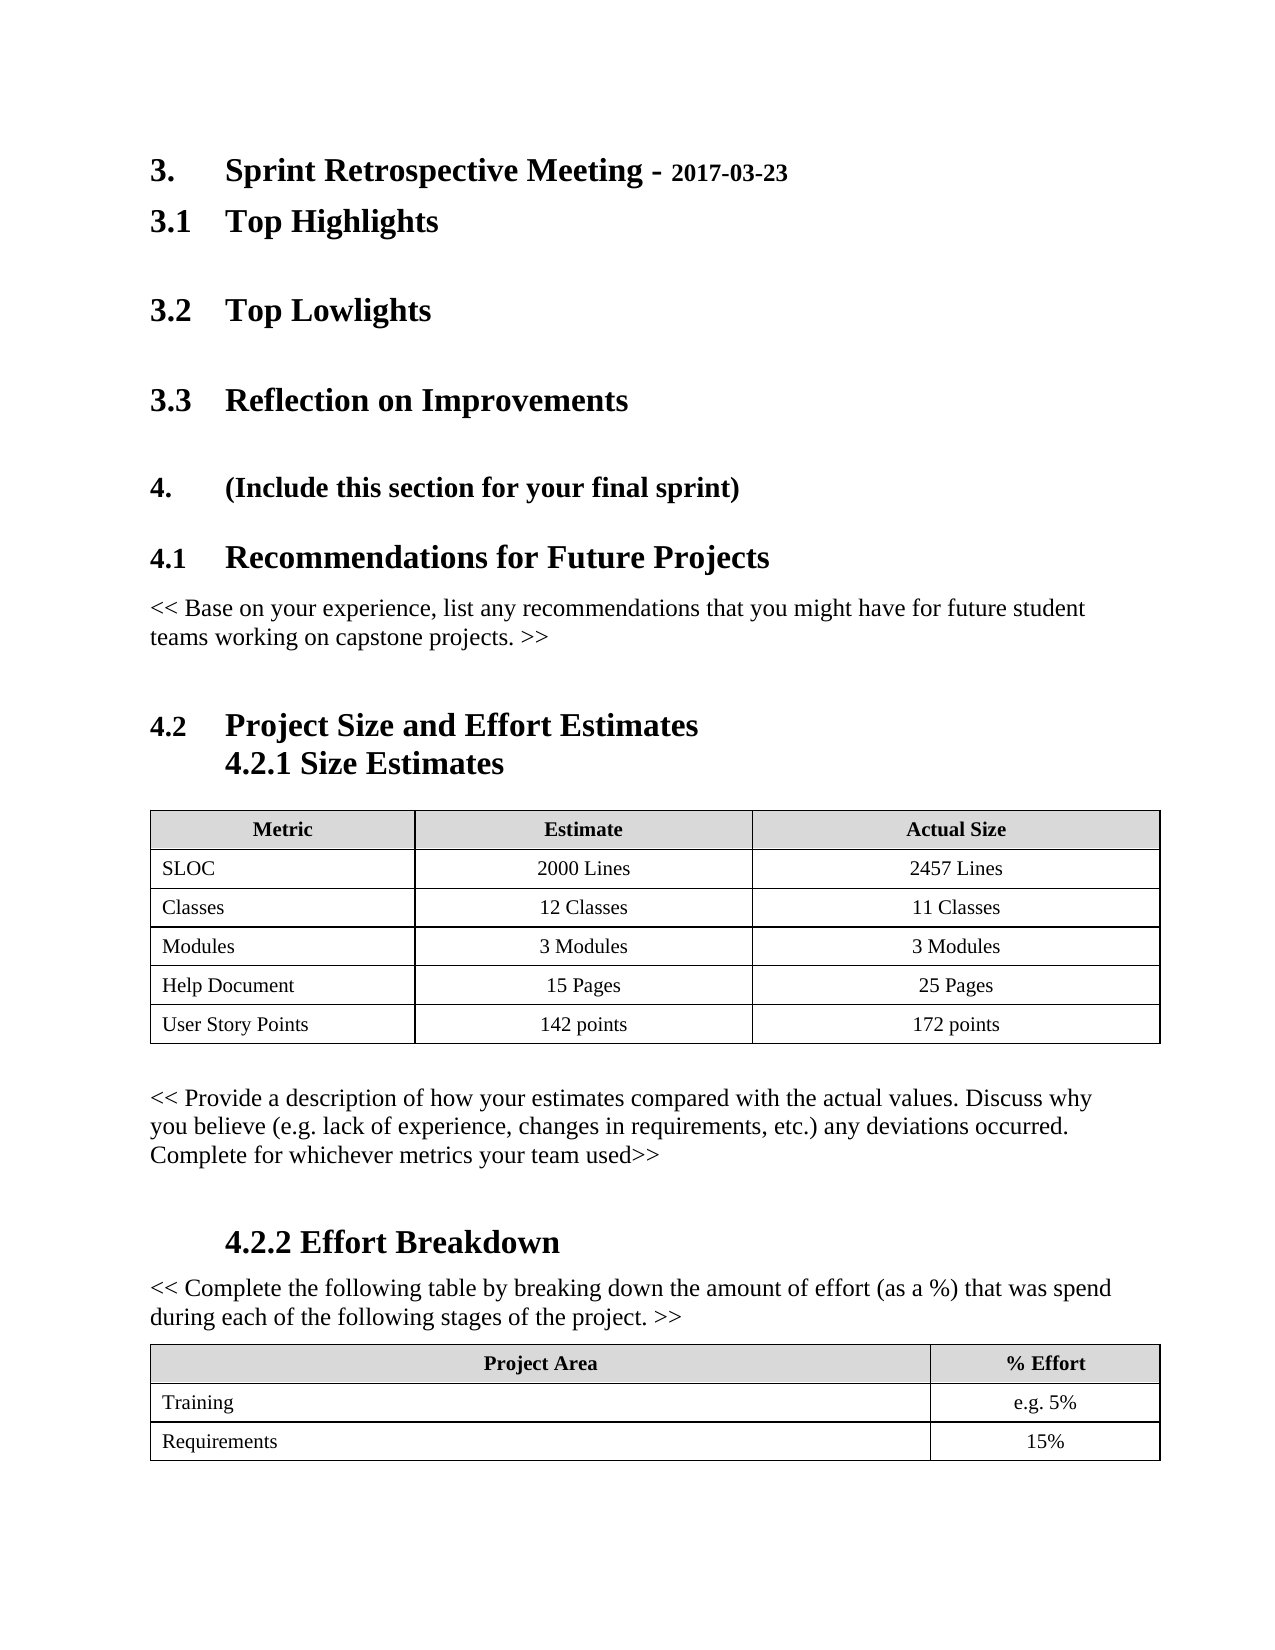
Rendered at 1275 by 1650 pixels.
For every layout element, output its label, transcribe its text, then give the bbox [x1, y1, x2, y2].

text 4.2.1 Size Estimates [150, 743, 1125, 781]
table_cell 2000 Lines [416, 850, 752, 887]
text << Base on your experience, list any recommendations that you might have for future student teams working on capstone projects. >> [150, 593, 1125, 651]
text << Complete the following table by breaking down the amount of effort (as a %) that was spend during each of the following stages of the project. >> [150, 1273, 1125, 1331]
table_cell SLOC [151, 850, 414, 887]
table_cell 3 Modules [753, 928, 1159, 965]
table_cell 2457 Lines [753, 850, 1159, 887]
table_cell 11 Classes [753, 889, 1159, 926]
table_cell Help Document [151, 966, 414, 1004]
table_cell Requirements [151, 1423, 930, 1460]
table_header Project Area [151, 1345, 930, 1382]
table_cell 15% [931, 1423, 1159, 1460]
text 4.1 Recommendations for Future Projects [150, 537, 1125, 575]
table_cell Modules [151, 928, 414, 965]
text 3.2 Top Lowlights [150, 291, 1125, 329]
text 4. (Include this section for your final sprint) [150, 470, 1125, 503]
table_cell Classes [151, 889, 414, 926]
table_cell User Story Points [151, 1005, 414, 1043]
text 4.2.2 Effort Breakdown [150, 1223, 1125, 1261]
table_cell 3 Modules [416, 928, 752, 965]
table_cell 15 Pages [416, 966, 752, 1004]
table_cell e.g. 5% [931, 1384, 1159, 1421]
text 4.2 Project Size and Effort Estimates [150, 705, 1125, 743]
table_header % Effort [931, 1345, 1159, 1382]
text 3.1 Top Highlights [150, 201, 1125, 239]
text 3.3 Reflection on Improvements [150, 380, 1125, 418]
text << Provide a description of how your estimates compared with the actual values. Discuss why you believe (e.g. lack of experience, changes in requirements, etc.) any deviations occurred. Complete for whichever metrics your team used>> [150, 1083, 1125, 1169]
table_cell 172 points [753, 1005, 1159, 1043]
table_header Actual Size [753, 811, 1159, 848]
table_cell 12 Classes [416, 889, 752, 926]
table_cell 25 Pages [753, 966, 1159, 1004]
table_header Estimate [416, 811, 752, 848]
table_cell 142 points [416, 1005, 752, 1043]
table_header Metric [151, 811, 414, 848]
table_cell Training [151, 1384, 930, 1421]
text 3. Sprint Retrospective Meeting - 2017-03-23 [150, 150, 1125, 188]
